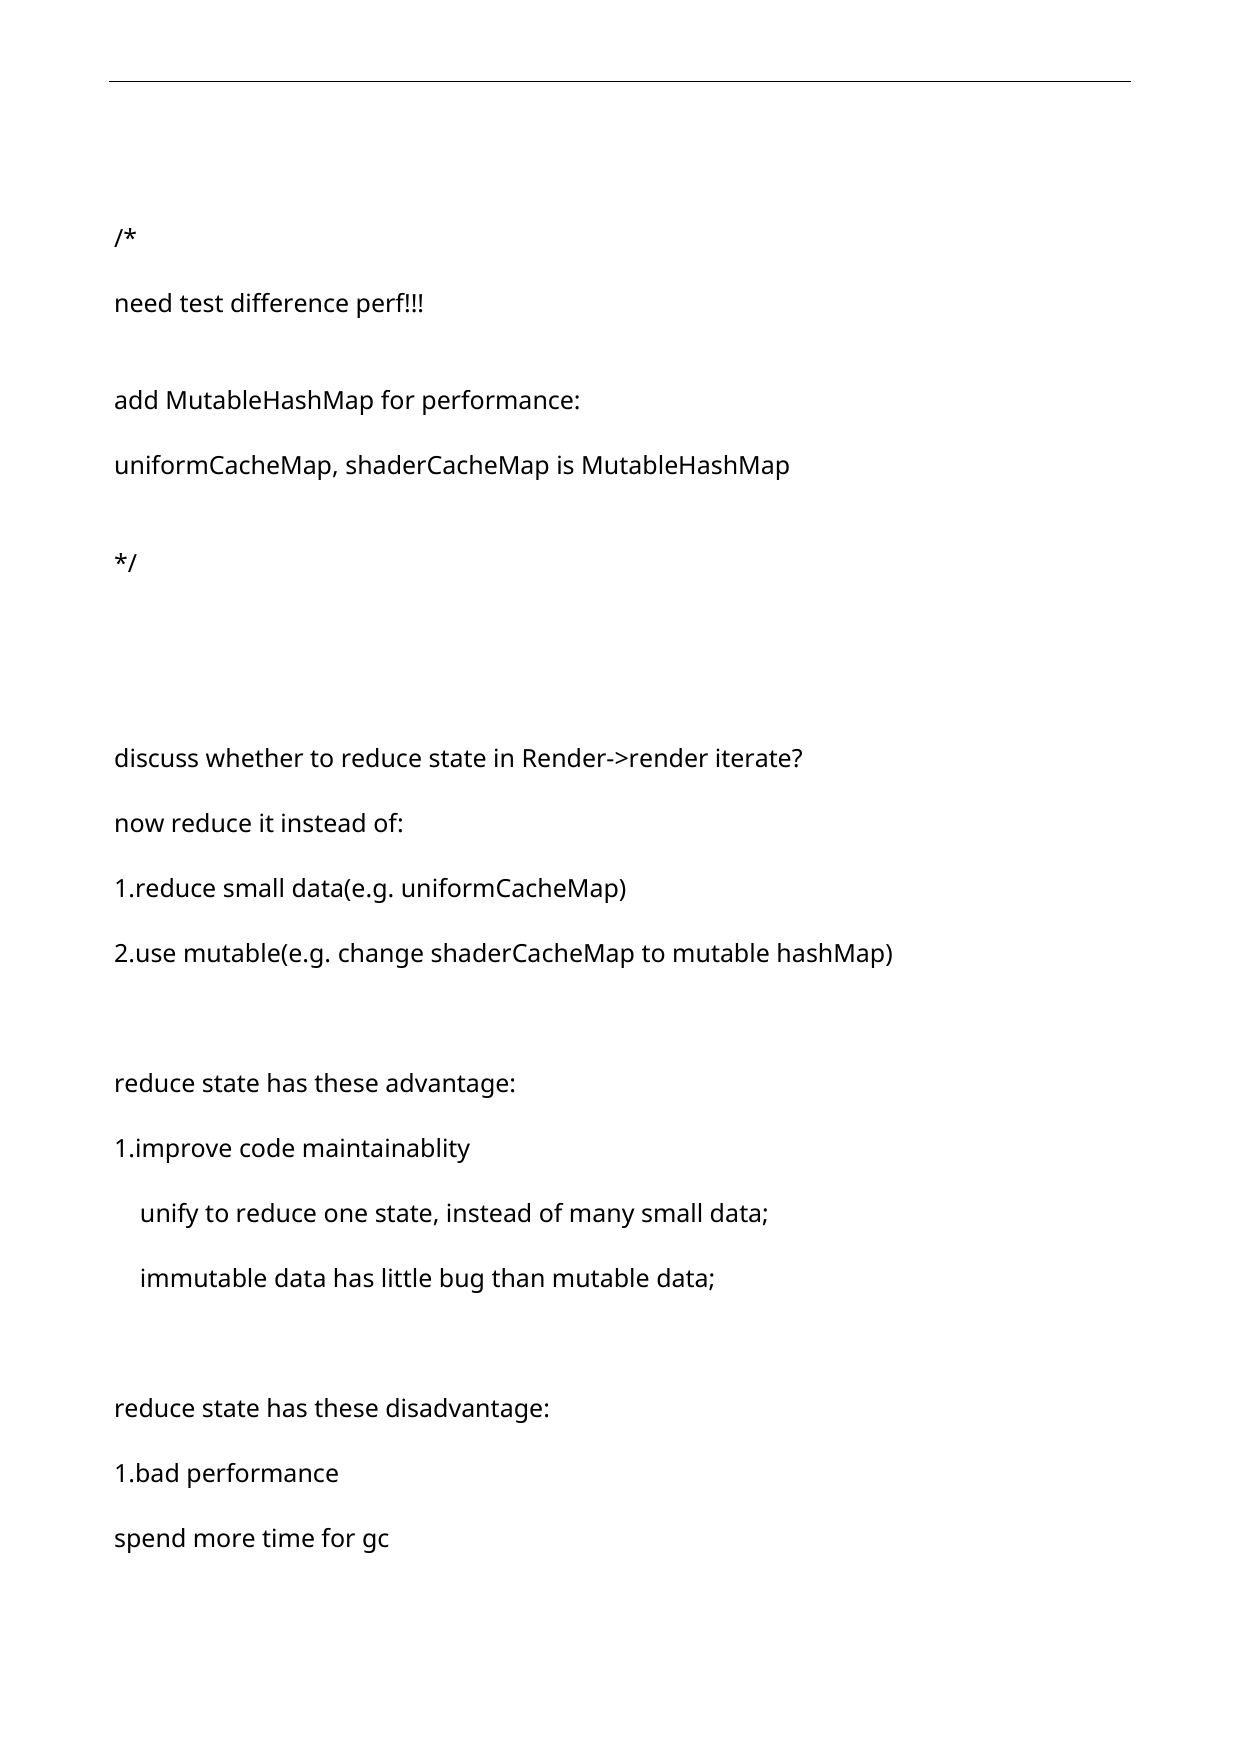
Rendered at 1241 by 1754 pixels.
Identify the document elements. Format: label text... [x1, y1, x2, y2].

text discuss whether to reduce state in Render->render iterate? [114, 725, 1126, 790]
text 2.use mutable(e.g. change shaderCacheMap to mutable hashMap) [114, 920, 1126, 985]
text need test difference perf!!! [114, 270, 1126, 335]
text immutable data has little bug than mutable data; [114, 1245, 1126, 1310]
text add MutableHashMap for performance: [114, 367, 1126, 432]
text 1.reduce small data(e.g. uniformCacheMap) [114, 855, 1126, 920]
text /* [114, 205, 1126, 270]
text uniformCacheMap, shaderCacheMap is MutableHashMap [114, 432, 1126, 497]
text now reduce it instead of: [114, 790, 1126, 855]
text reduce state has these advantage: [114, 1050, 1126, 1115]
text reduce state has these disadvantage: [114, 1375, 1126, 1440]
text spend more time for gc [114, 1505, 1126, 1570]
text 1.improve code maintainablity [114, 1115, 1126, 1180]
text unify to reduce one state, instead of many small data; [114, 1180, 1126, 1245]
text */ [114, 530, 1126, 595]
text 1.bad performance [114, 1440, 1126, 1505]
